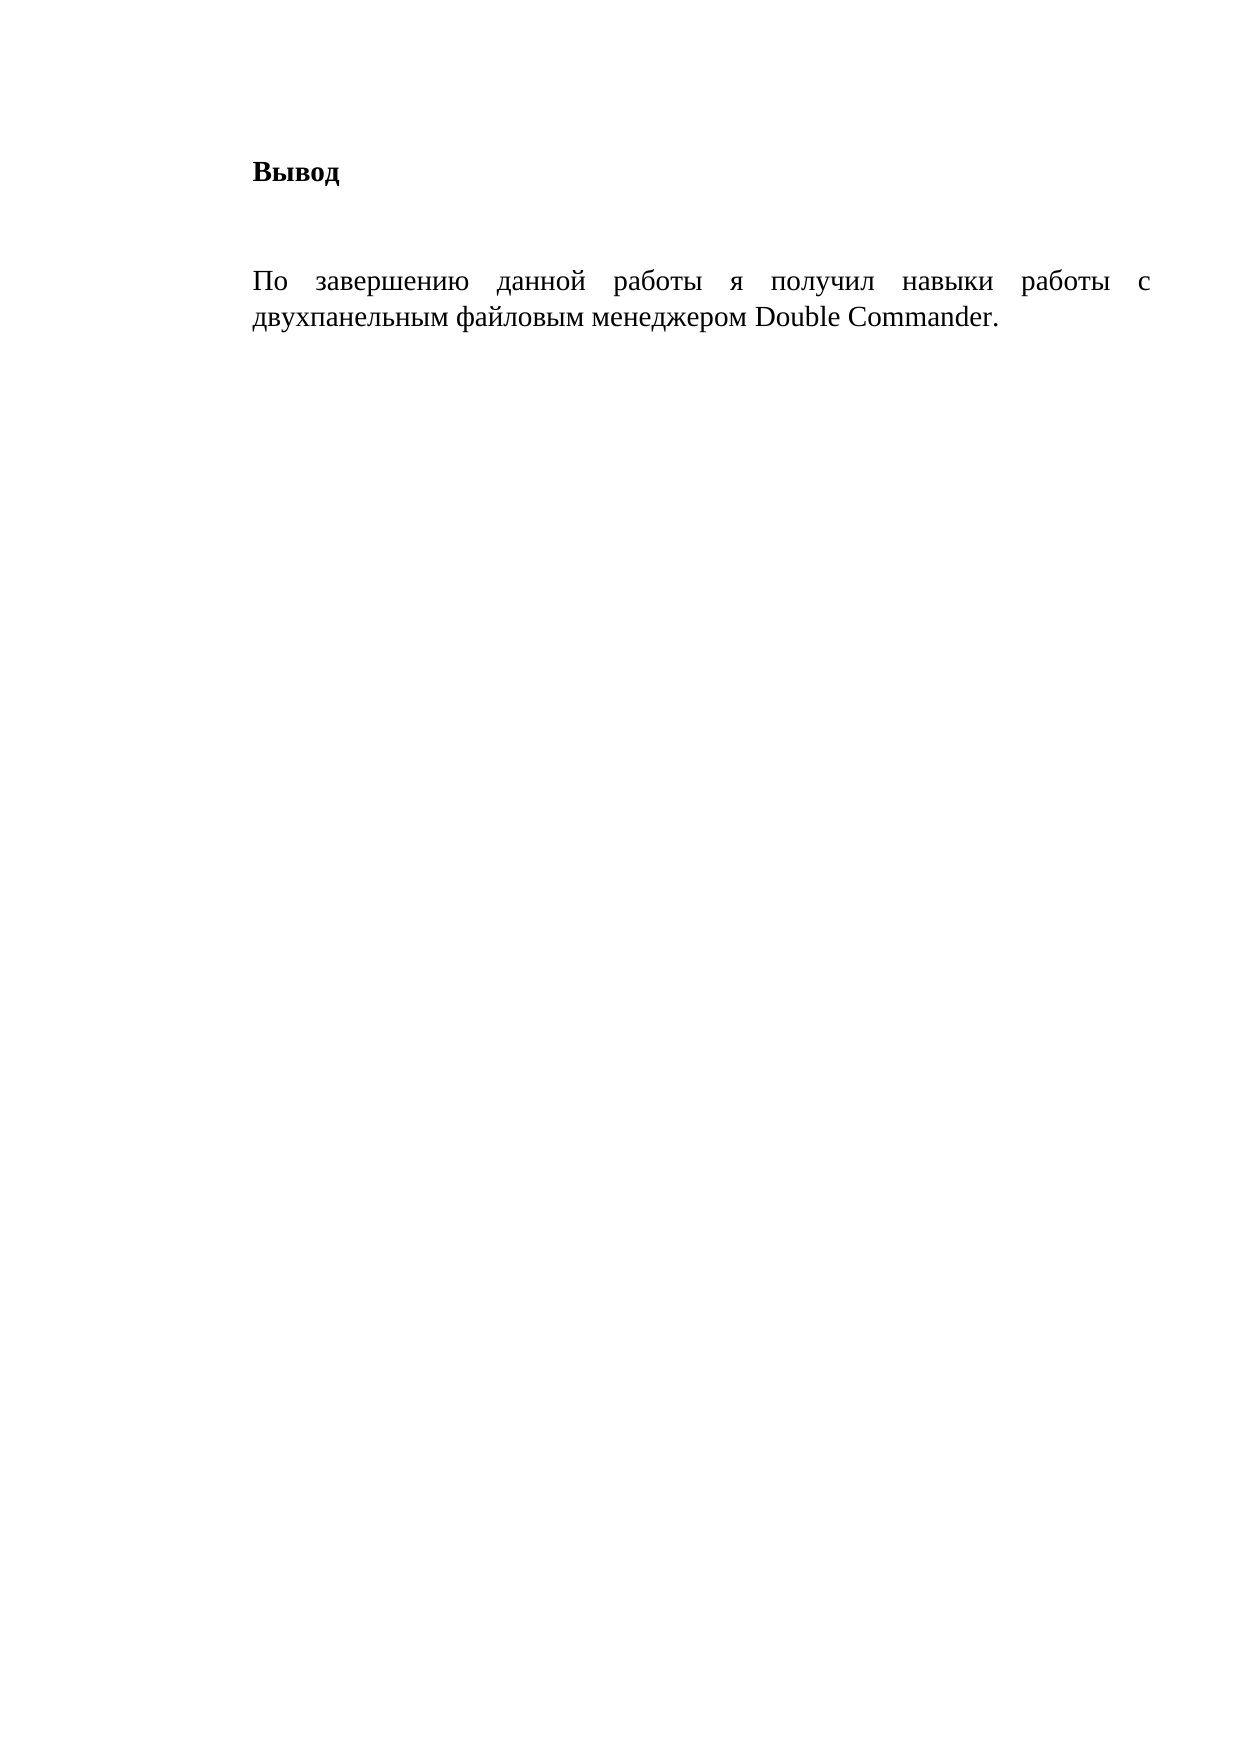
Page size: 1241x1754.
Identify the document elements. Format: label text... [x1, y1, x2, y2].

list Вывод [252, 154, 1152, 188]
list По завершению данной работы я получил навыки работы с двухпанельным файловым менеджером Double Commander. [252, 263, 1152, 332]
